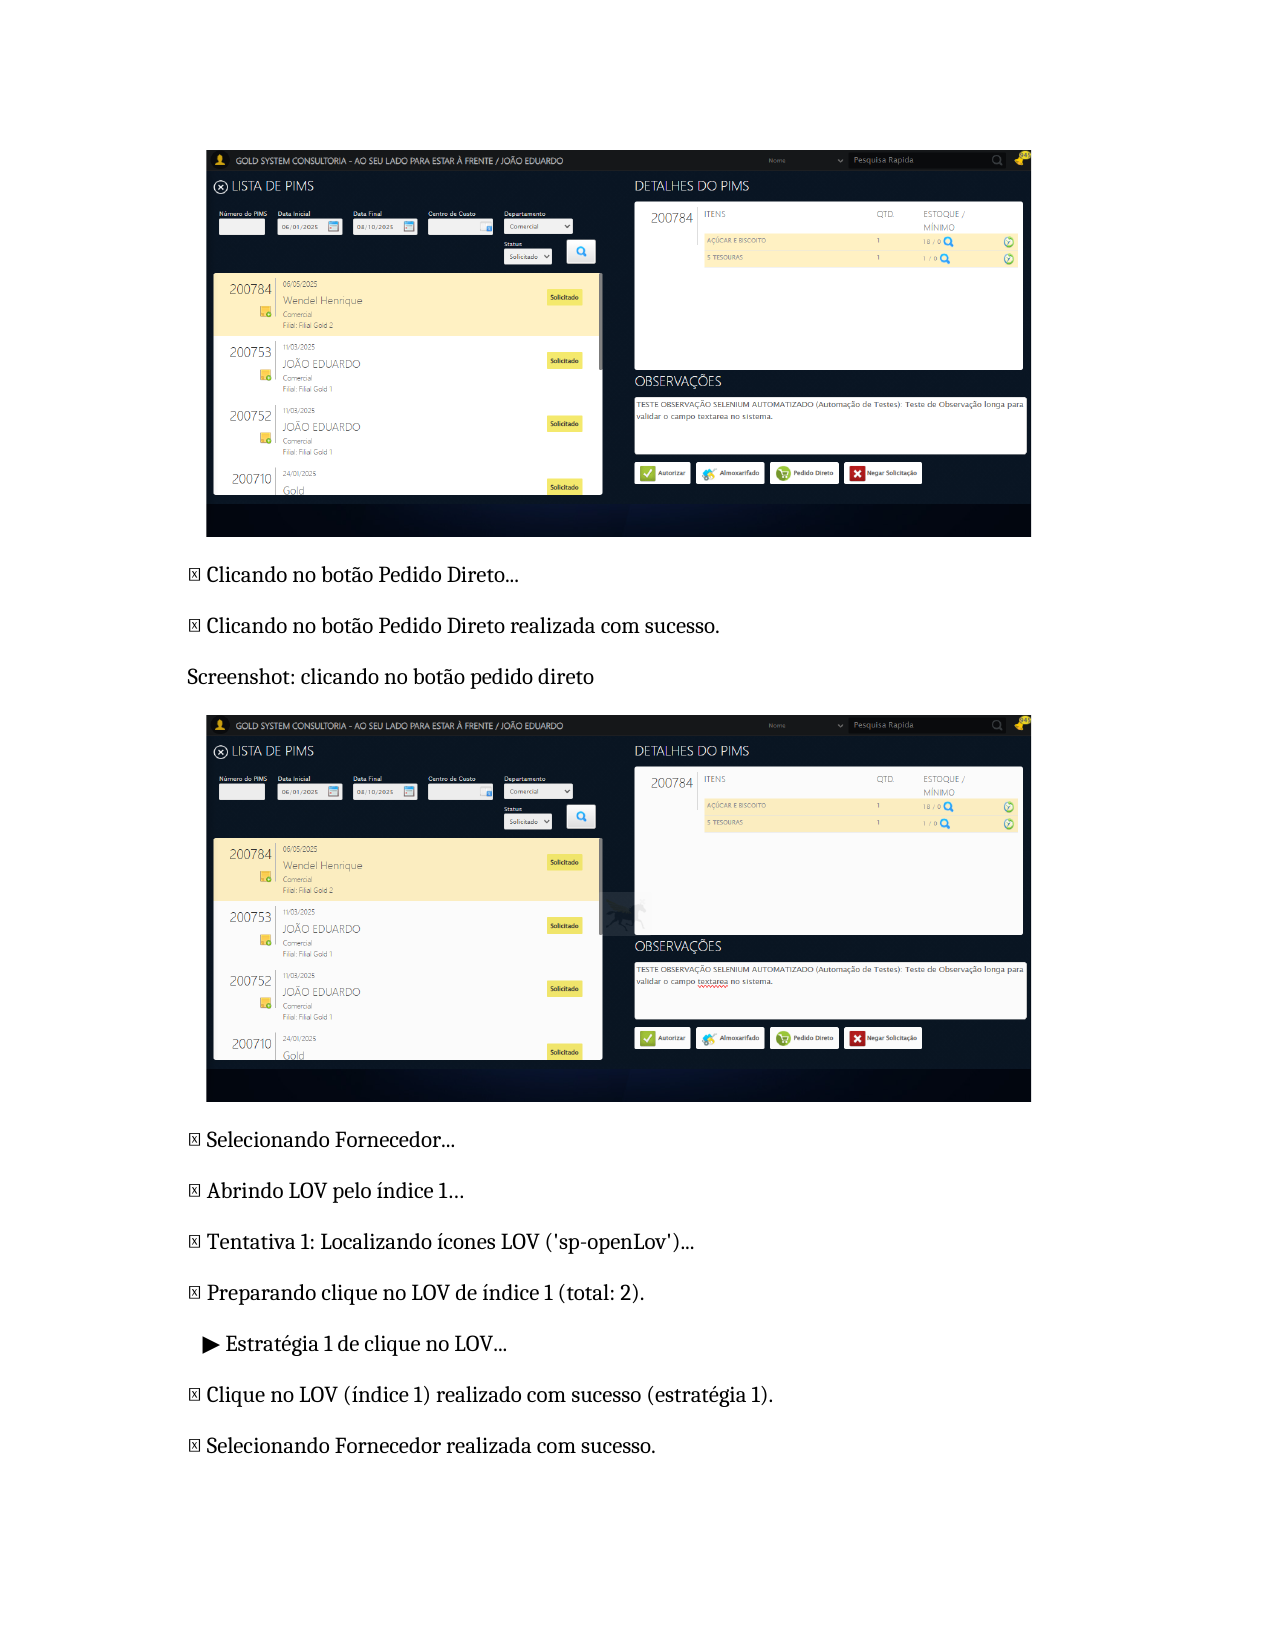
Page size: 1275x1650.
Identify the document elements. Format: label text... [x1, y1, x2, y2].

text 🧭 Abrindo LOV pelo índice 1… [187, 1178, 1087, 1204]
text ✅ Selecionando Fornecedor realizada com sucesso. [187, 1433, 1087, 1459]
text 🔎 Tentativa 1: Localizando ícones LOV ('sp-openLov')... [187, 1229, 1087, 1255]
text 🔄 Selecionando Fornecedor... [187, 1127, 1087, 1153]
picture [206, 715, 1032, 1102]
text Screenshot: clicando no botão pedido direto [187, 664, 1087, 690]
text ✅ Clicando no botão Pedido Direto realizada com sucesso. [187, 613, 1087, 639]
text ✅ Clique no LOV (índice 1) realizado com sucesso (estratégia 1). [187, 1382, 1087, 1408]
picture [206, 150, 1032, 537]
text 🎯 Preparando clique no LOV de índice 1 (total: 2). [187, 1280, 1087, 1306]
text 🔄 Clicando no botão Pedido Direto... [187, 562, 1087, 588]
text ▶️ Estratégia 1 de clique no LOV... [187, 1331, 1087, 1357]
